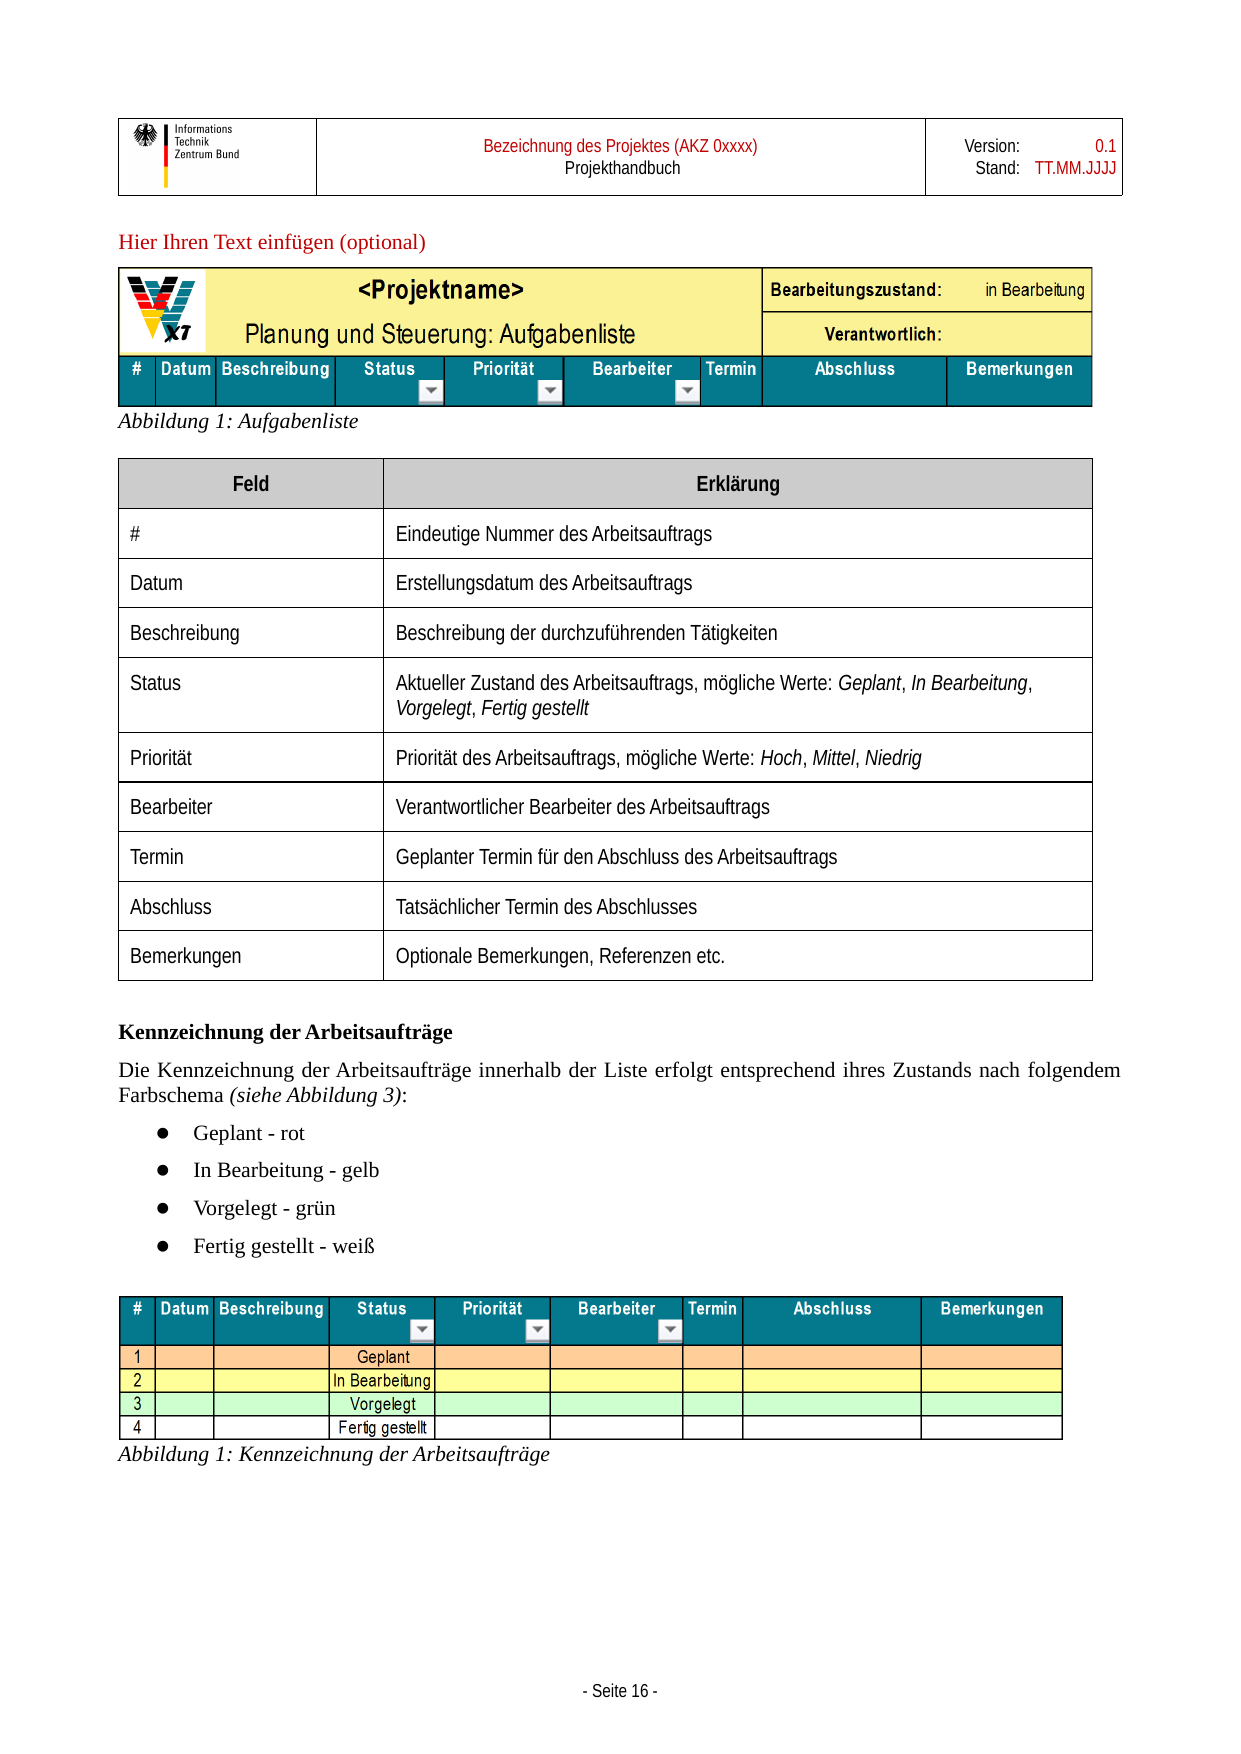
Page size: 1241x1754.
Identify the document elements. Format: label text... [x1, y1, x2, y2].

table_cell Datum [119, 559, 383, 607]
picture [128, 119, 243, 193]
list Geplant - rot [156, 1119, 1122, 1145]
table_cell Tatsächlicher Termin des Abschlusses [384, 882, 1092, 930]
table_cell Beschreibung [119, 608, 383, 657]
table_cell Abschluss [119, 882, 383, 930]
table_cell Geplanter Termin für den Abschluss des Arbeitsauftrags [384, 832, 1092, 881]
table_cell Erstellungsdatum des Arbeitsauftrags [384, 559, 1092, 607]
list Vorgelegt - grün [156, 1195, 1122, 1220]
table_cell # [119, 509, 383, 557]
text Kennzeichnung der Arbeitsaufträge [118, 1019, 1122, 1044]
table_cell Optionale Bemerkungen, Referenzen etc. [384, 931, 1092, 980]
table_cell Priorität [119, 733, 383, 781]
table_cell Bearbeiter [119, 783, 383, 831]
table_cell Aktueller Zustand des Arbeitsauftrags, mögliche Werte: Geplant, In Bearbeitung, Vorgelegt, Fertig gestellt [384, 658, 1092, 732]
text Die Kennzeichnung der Arbeitsaufträge innerhalb der Liste erfolgt entsprechend ihres Zustands nach folgendem Farbschema (siehe Abbildung 3): [118, 1057, 1122, 1107]
table_cell Eindeutige Nummer des Arbeitsauftrags [384, 509, 1092, 557]
list In Bearbeitung - gelb [156, 1157, 1122, 1182]
table_cell Status [119, 658, 383, 732]
table_cell Termin [119, 832, 383, 881]
picture [118, 267, 1093, 408]
list Fertig gestellt - weiß [156, 1233, 1122, 1283]
table_header Erklärung [384, 459, 1092, 508]
table_cell Priorität des Arbeitsauftrags, mögliche Werte: Hoch, Mittel, Niedrig [384, 733, 1092, 781]
table_cell Verantwortlicher Bearbeiter des Arbeitsauftrags [384, 783, 1092, 831]
picture [118, 1295, 1064, 1441]
table_header Feld [119, 459, 383, 508]
text Hier Ihren Text einfügen (optional) [118, 229, 1122, 254]
table_cell Beschreibung der durchzuführenden Tätigkeiten [384, 608, 1092, 657]
table_cell Bemerkungen [119, 931, 383, 980]
